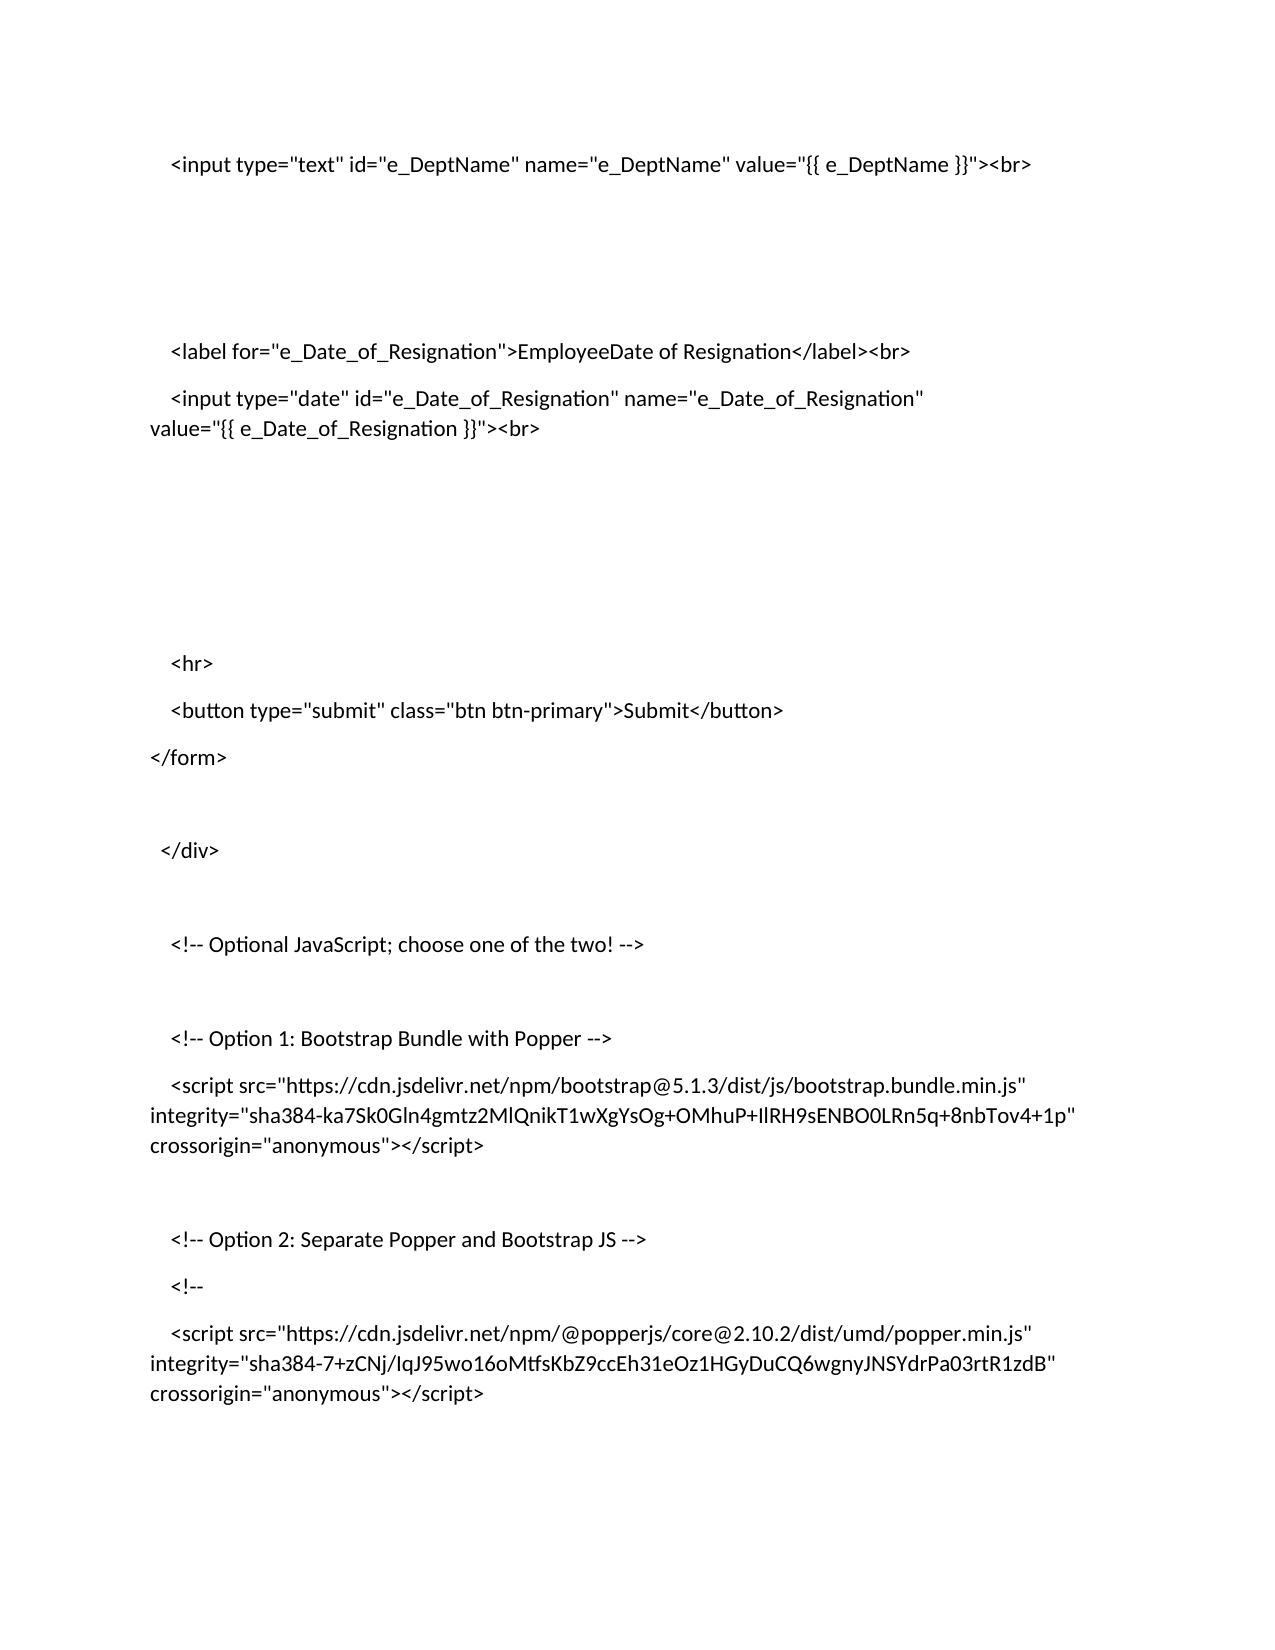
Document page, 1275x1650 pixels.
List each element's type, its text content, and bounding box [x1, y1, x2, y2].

text <input type="date" id="e_Date_of_Resignation" name="e_Date_of_Resignation" value="{{ e_Date_of_Resignation }}"><br> [150, 384, 1125, 443]
text <input type="text" id="e_DeptName" name="e_DeptName" value="{{ e_DeptName }}"><br> [150, 150, 1125, 178]
text <script src="https://cdn.jsdelivr.net/npm/@popperjs/core@2.10.2/dist/umd/popper.min.js" integrity="sha384-7+zCNj/IqJ95wo16oMtfsKbZ9ccEh31eOz1HGyDuCQ6wgnyJNSYdrPa03rtR1zdB" crossorigin="anonymous"></script> [150, 1319, 1125, 1407]
text <label for="e_Date_of_Resignation">EmployeeDate of Resignation</label><br> [150, 337, 1125, 366]
text <!-- Optional JavaScript; choose one of the two! --> [150, 930, 1125, 958]
text <button type="submit" class="btn btn-primary">Submit</button> [150, 696, 1125, 724]
text </div> [150, 836, 1125, 864]
text <hr> [150, 649, 1125, 677]
text <script src="https://cdn.jsdelivr.net/npm/bootstrap@5.1.3/dist/js/bootstrap.bundle.min.js" integrity="sha384-ka7Sk0Gln4gmtz2MlQnikT1wXgYsOg+OMhuP+IlRH9sENBO0LRn5q+8nbTov4+1p" crossorigin="anonymous"></script> [150, 1071, 1125, 1159]
text <!-- [150, 1272, 1125, 1300]
text </form> [150, 743, 1125, 771]
text <!-- Option 2: Separate Popper and Bootstrap JS --> [150, 1225, 1125, 1253]
text <!-- Option 1: Bootstrap Bundle with Popper --> [150, 1024, 1125, 1052]
